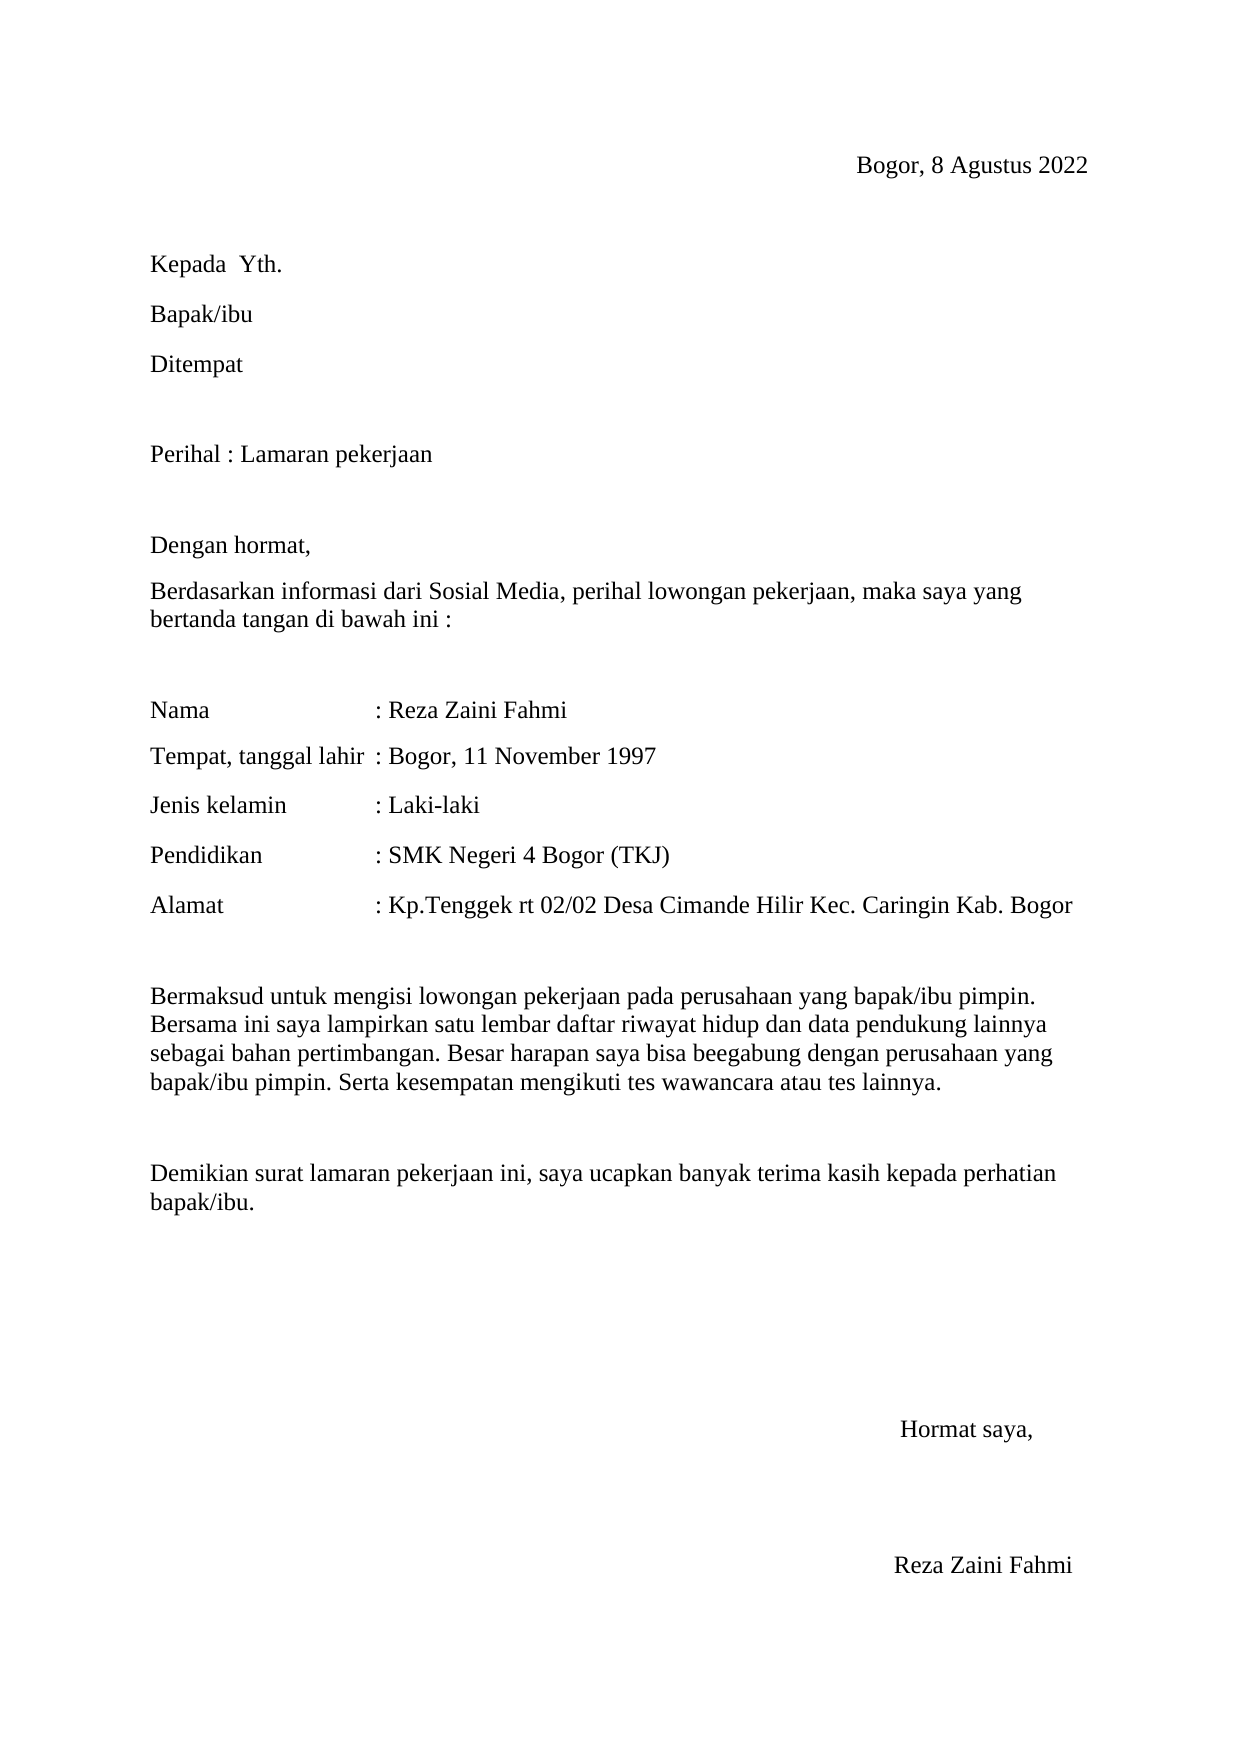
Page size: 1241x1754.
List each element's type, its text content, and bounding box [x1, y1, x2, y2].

text Demikian surat lamaran pekerjaan ini, saya ucapkan banyak terima kasih kepada perhatian bapak/ibu. [150, 1158, 1090, 1215]
text Pendidikan : SMK Negeri 4 Bogor (TKJ) [150, 840, 1090, 869]
text Kepada Yth. [150, 249, 1090, 278]
text Reza Zaini Fahmi [825, 1550, 1090, 1579]
text Ditempat [150, 349, 1090, 377]
text Nama : Reza Zaini Fahmi [150, 695, 1090, 724]
text Bermaksud untuk mengisi lowongan pekerjaan pada perusahaan yang bapak/ibu pimpin. Bersama ini saya lampirkan satu lembar daftar riwayat hidup dan data pendukung lainnya sebagai bahan pertimbangan. Besar harapan saya bisa beegabung dengan perusahaan yang bapak/ibu pimpin. Serta kesempatan mengikuti tes wawancara atau tes lainnya. [150, 981, 1090, 1096]
text Dengan hormat, [150, 530, 1090, 559]
text Bapak/ibu [150, 299, 1090, 328]
text Jenis kelamin : Laki-laki [150, 791, 1090, 819]
text Berdasarkan informasi dari Sosial Media, perihal lowongan pekerjaan, maka saya yang bertanda tangan di bawah ini : [150, 576, 1090, 633]
text Perihal : Lamaran pekerjaan [150, 439, 1090, 468]
text Hormat saya, [825, 1414, 1090, 1442]
text Tempat, tanggal lahir : Bogor, 11 November 1997 [150, 741, 1090, 769]
text Alamat : Kp.Tenggek rt 02/02 Desa Cimande Hilir Kec. Caringin Kab. Bogor [150, 890, 1090, 919]
text Bogor, 8 Agustus 2022 [825, 150, 1090, 179]
